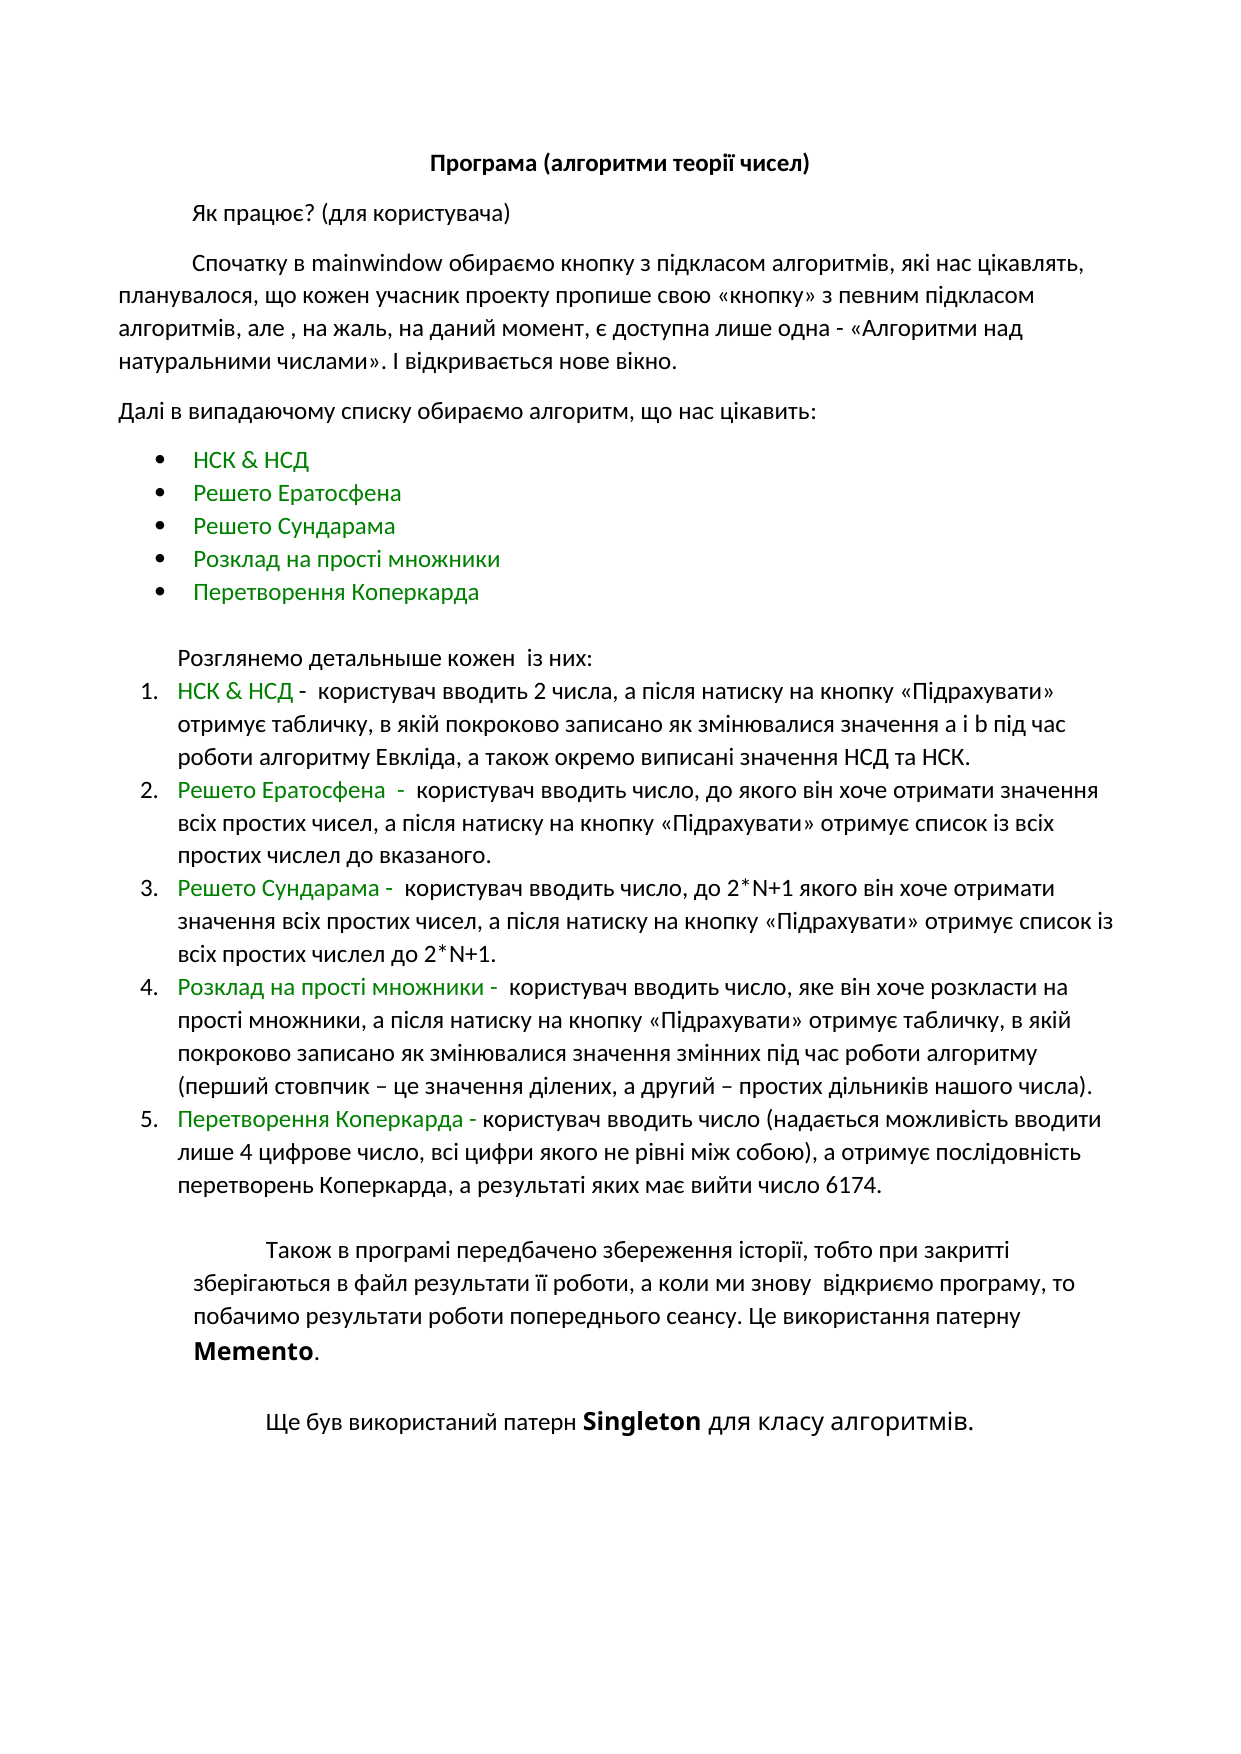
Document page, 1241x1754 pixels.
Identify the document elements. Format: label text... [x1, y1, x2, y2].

list Розглянемо детальныше кожен із них: [177, 642, 1122, 673]
list Перетворення Коперкарда [156, 576, 1122, 607]
text Далі в випадаючому списку обираємо алгоритм, що нас цікавить: [118, 395, 1122, 426]
list Решето Ератосфена [156, 478, 1122, 508]
text Програма (алгоритми теорії чисел) [118, 148, 1122, 178]
list Решето Ератосфена - користувач вводить число, до якого він хоче отримати значення всіх простих чисел, а після натиску на кнопку «Підрахувати» отримує список із всіх простих числел до вказаного. [140, 774, 1122, 870]
list Решето Сундарама [156, 511, 1122, 541]
list Розклад на прості множники - користувач вводить число, яке він хоче розкласти на прості множники, а після натиску на кнопку «Підрахувати» отримує табличку, в якій покроково записано як змінювалися значення змінних під час роботи алгоритму (перший стовпчик – це значення ділених, а другий – простих дільників нашого числа). [140, 971, 1122, 1101]
list Також в програмі передбачено збереження історії, тобто при закритті зберігаються в файл результати її роботи, а коли ми знову відкриємо програму, то побачимо результати роботи попереднього сеансу. Це використання патерну Memento. [193, 1235, 1122, 1368]
list Розклад на прості множники [156, 543, 1122, 574]
list Перетворення Коперкарда - користувач вводить число (надається можливість вводити лише 4 цифрове число, всі цифри якого не рівні між собою), а отримує послідовність перетворень Коперкарда, а результаті яких має вийти число 6174. [140, 1103, 1122, 1199]
list Решето Сундарама - користувач вводить число, до 2*N+1 якого він хоче отримати значення всіх простих чисел, а після натиску на кнопку «Підрахувати» отримує список із всіх простих числел до 2*N+1. [140, 873, 1122, 969]
list НСК & НСД - користувач вводить 2 числа, а після натиску на кнопку «Підрахувати» отримує табличку, в якій покроково записано як змінювалися значення а і b під час роботи алгоритму Евкліда, а також окремо виписані значення НСД та НСК. [140, 675, 1122, 771]
list Ще був використаний патерн Singleton для класу алгоритмів. [193, 1403, 1122, 1437]
text Спочатку в mainwindow обираємо кнопку з підкласом алгоритмів, які нас цікавлять, планувалося, що кожен учасник проекту пропише свою «кнопку» з певним підкласом алгоритмів, але , на жаль, на даний момент, є доступна лише одна - «Алгоритми над натуральними числами». І відкривається нове вікно. [118, 247, 1122, 376]
list НСК & НСД [156, 445, 1122, 475]
text Як працює? (для користувача) [118, 197, 1122, 228]
